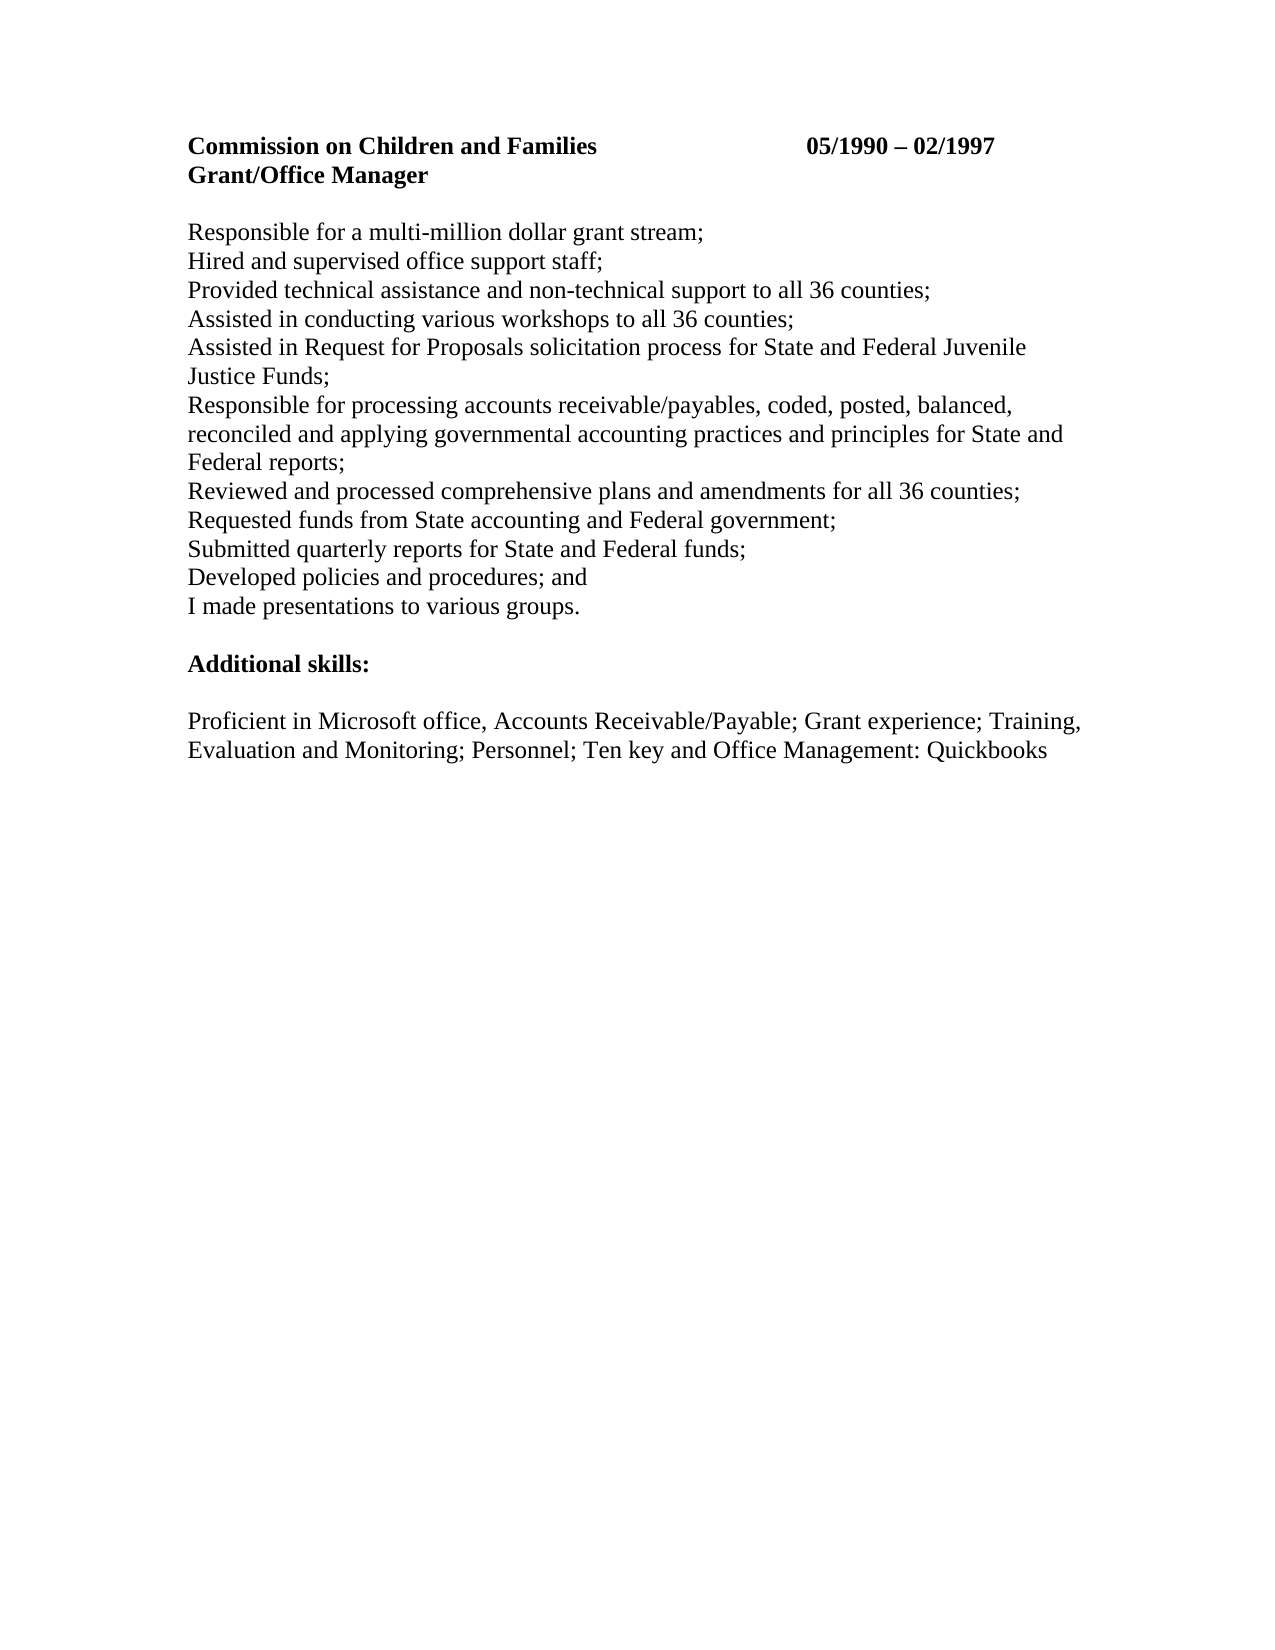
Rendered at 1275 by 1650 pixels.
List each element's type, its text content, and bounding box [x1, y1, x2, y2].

text Grant/Office Manager [187, 160, 1087, 189]
text Hired and supervised office support staff; [187, 246, 1087, 275]
text Responsible for a multi-million dollar grant stream; [187, 217, 1087, 246]
text Requested funds from State accounting and Federal government; [187, 505, 1087, 534]
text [187, 131, 1087, 160]
text Assisted in Request for Proposals solicitation process for State and Federal Juvenile Justice Funds; [187, 332, 1087, 390]
text Provided technical assistance and non-technical support to all 36 counties; [187, 275, 1087, 304]
text I made presentations to various groups. [187, 591, 1087, 620]
text Assisted in conducting various workshops to all 36 counties; [187, 304, 1087, 332]
text Additional skills: [187, 649, 1087, 677]
text Developed policies and procedures; and [187, 562, 1087, 591]
text Submitted quarterly reports for State and Federal funds; [187, 534, 1087, 562]
text Proficient in Microsoft office, Accounts Receivable/Payable; Grant experience; Training, Evaluation and Monitoring; Personnel; Ten key and Office Management: Quickbooks [187, 706, 1087, 764]
text Responsible for processing accounts receivable/payables, coded, posted, balanced, reconciled and applying governmental accounting practices and principles for State and Federal reports; [187, 390, 1087, 476]
text Reviewed and processed comprehensive plans and amendments for all 36 counties; [187, 476, 1087, 505]
